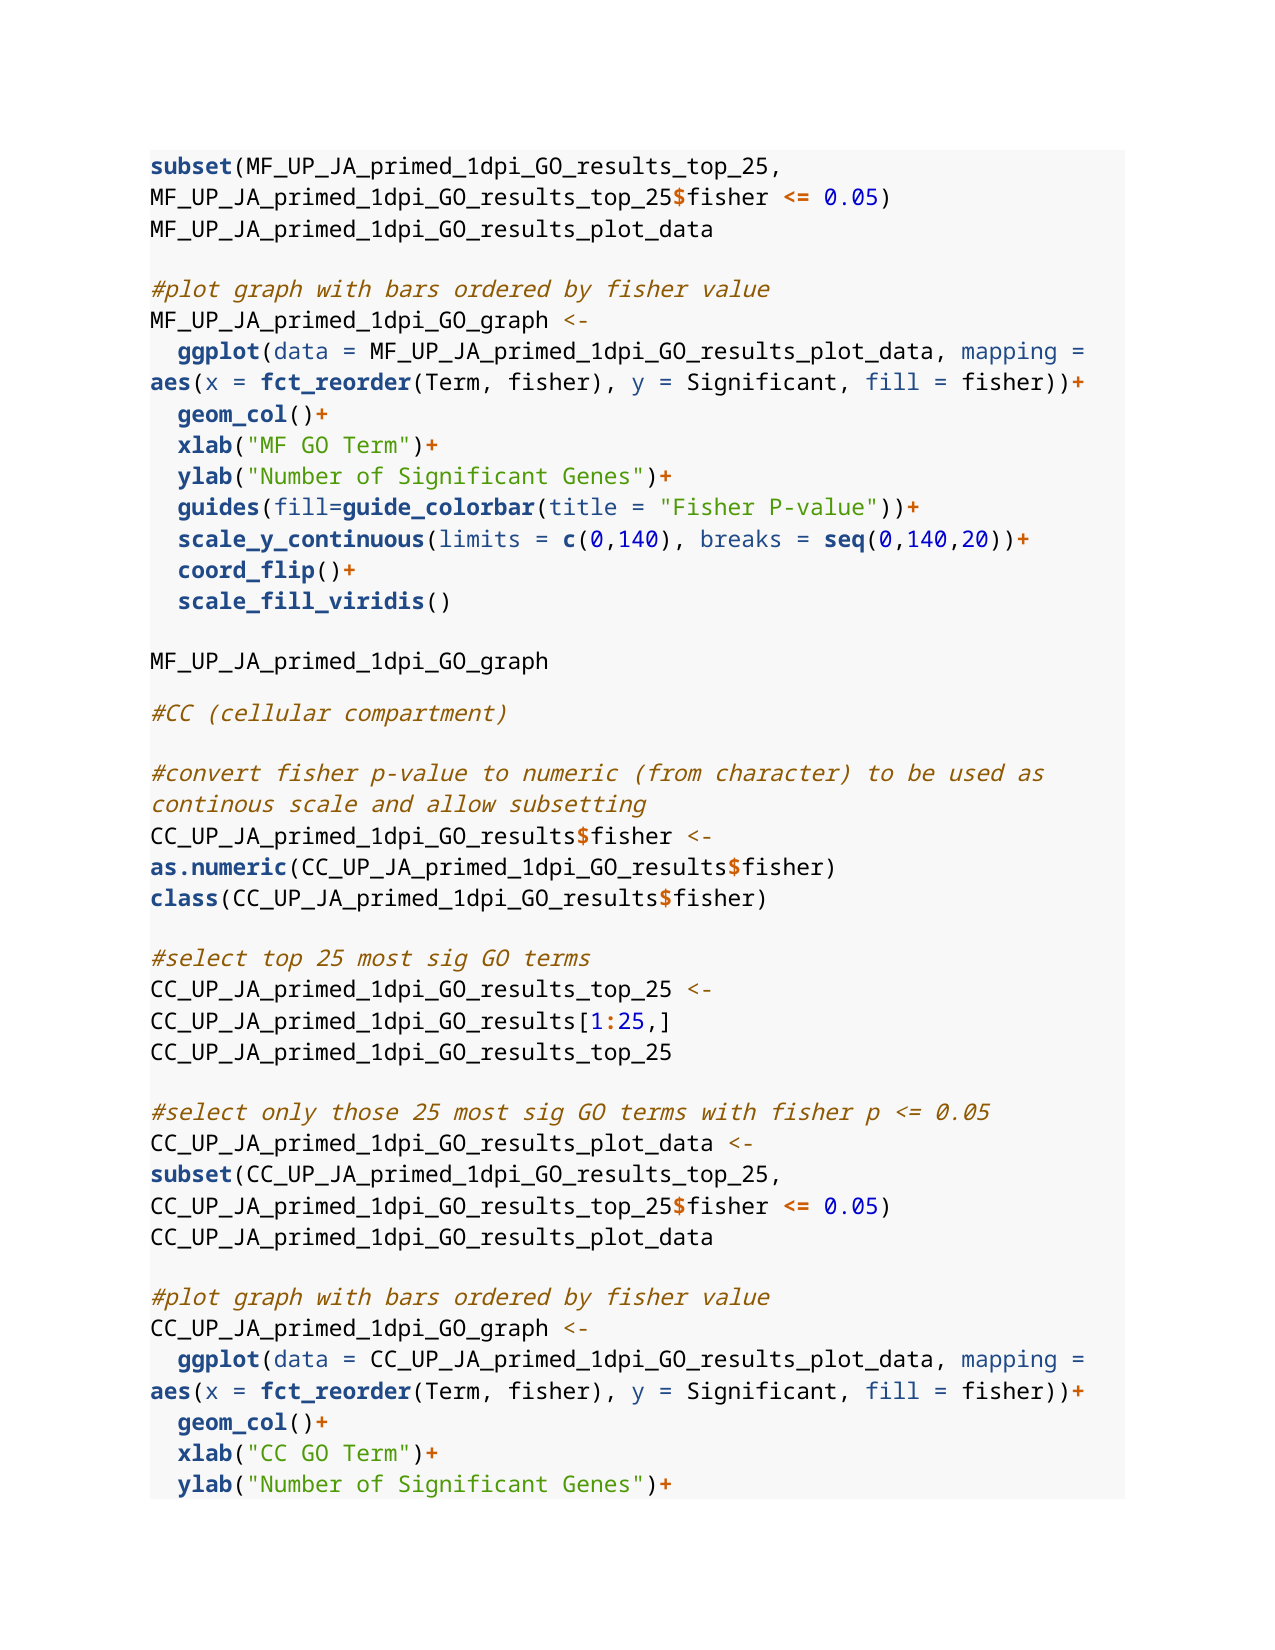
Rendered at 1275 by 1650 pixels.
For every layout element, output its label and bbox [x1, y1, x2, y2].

text [150, 150, 1125, 676]
text [150, 697, 1125, 1499]
